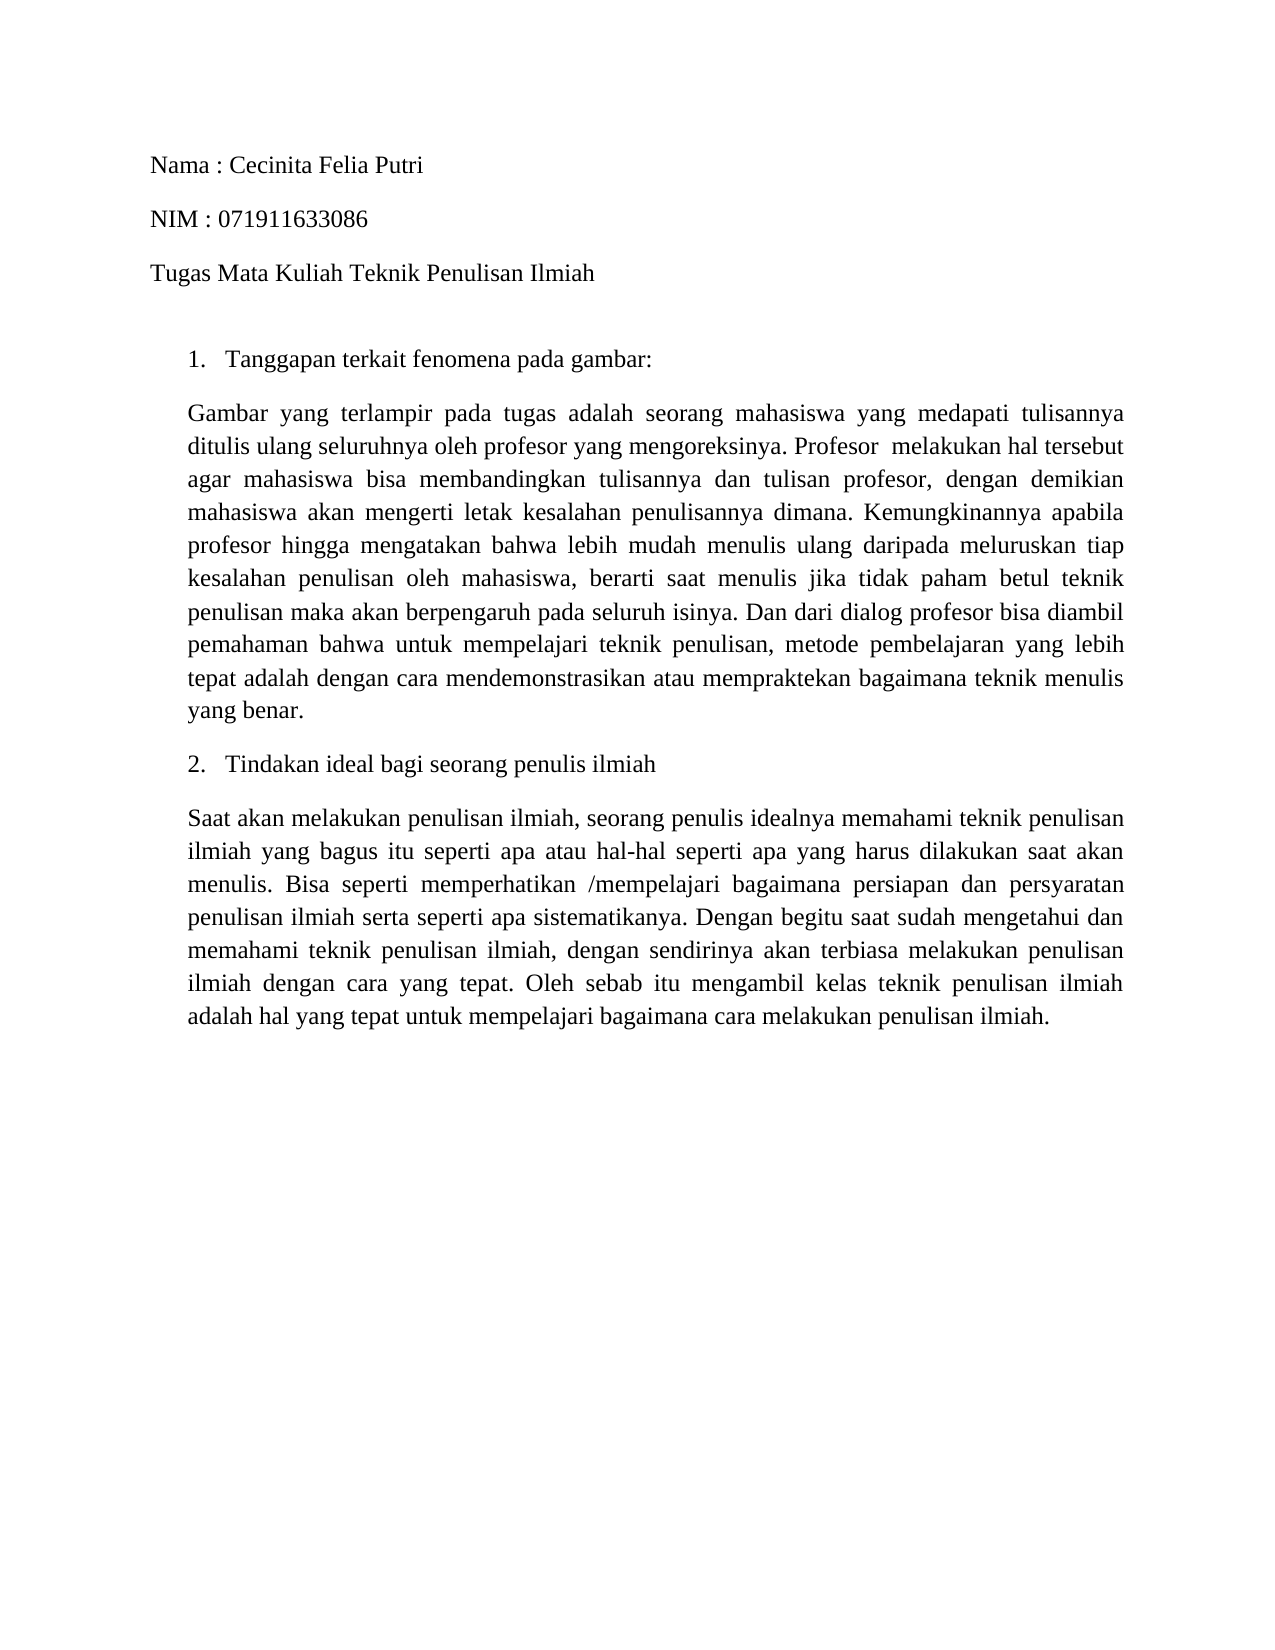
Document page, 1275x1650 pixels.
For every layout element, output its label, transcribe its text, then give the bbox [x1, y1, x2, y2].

text Saat akan melakukan penulisan ilmiah, seorang penulis idealnya memahami teknik penulisan ilmiah yang bagus itu seperti apa atau hal-hal seperti apa yang harus dilakukan saat akan menulis. Bisa seperti memperhatikan /mempelajari bagaimana persiapan dan persyaratan penulisan ilmiah serta seperti apa sistematikanya. Dengan begitu saat sudah mengetahui dan memahami teknik penulisan ilmiah, dengan sendirinya akan terbiasa melakukan penulisan ilmiah dengan cara yang tepat. Oleh sebab itu mengambil kelas teknik penulisan ilmiah adalah hal yang tepat untuk mempelajari bagaimana cara melakukan penulisan ilmiah. [187, 803, 1125, 1030]
text Nama : Cecinita Felia Putri [150, 150, 1125, 179]
list Tindakan ideal bagi seorang penulis ilmiah [187, 749, 1125, 778]
text Tugas Mata Kuliah Teknik Penulisan Ilmiah [150, 258, 1125, 286]
list Tanggapan terkait fenomena pada gambar: [187, 344, 1125, 373]
text NIM : 071911633086 [150, 204, 1125, 233]
text Gambar yang terlampir pada tugas adalah seorang mahasiswa yang medapati tulisannya ditulis ulang seluruhnya oleh profesor yang mengoreksinya. Profesor melakukan hal tersebut agar mahasiswa bisa membandingkan tulisannya dan tulisan profesor, dengan demikian mahasiswa akan mengerti letak kesalahan penulisannya dimana. Kemungkinannya apabila profesor hingga mengatakan bahwa lebih mudah menulis ulang daripada meluruskan tiap kesalahan penulisan oleh mahasiswa, berarti saat menulis jika tidak paham betul teknik penulisan maka akan berpengaruh pada seluruh isinya. Dan dari dialog profesor bisa diambil pemahaman bahwa untuk mempelajari teknik penulisan, metode pembelajaran yang lebih tepat adalah dengan cara mendemonstrasikan atau mempraktekan bagaimana teknik menulis yang benar. [187, 398, 1125, 724]
